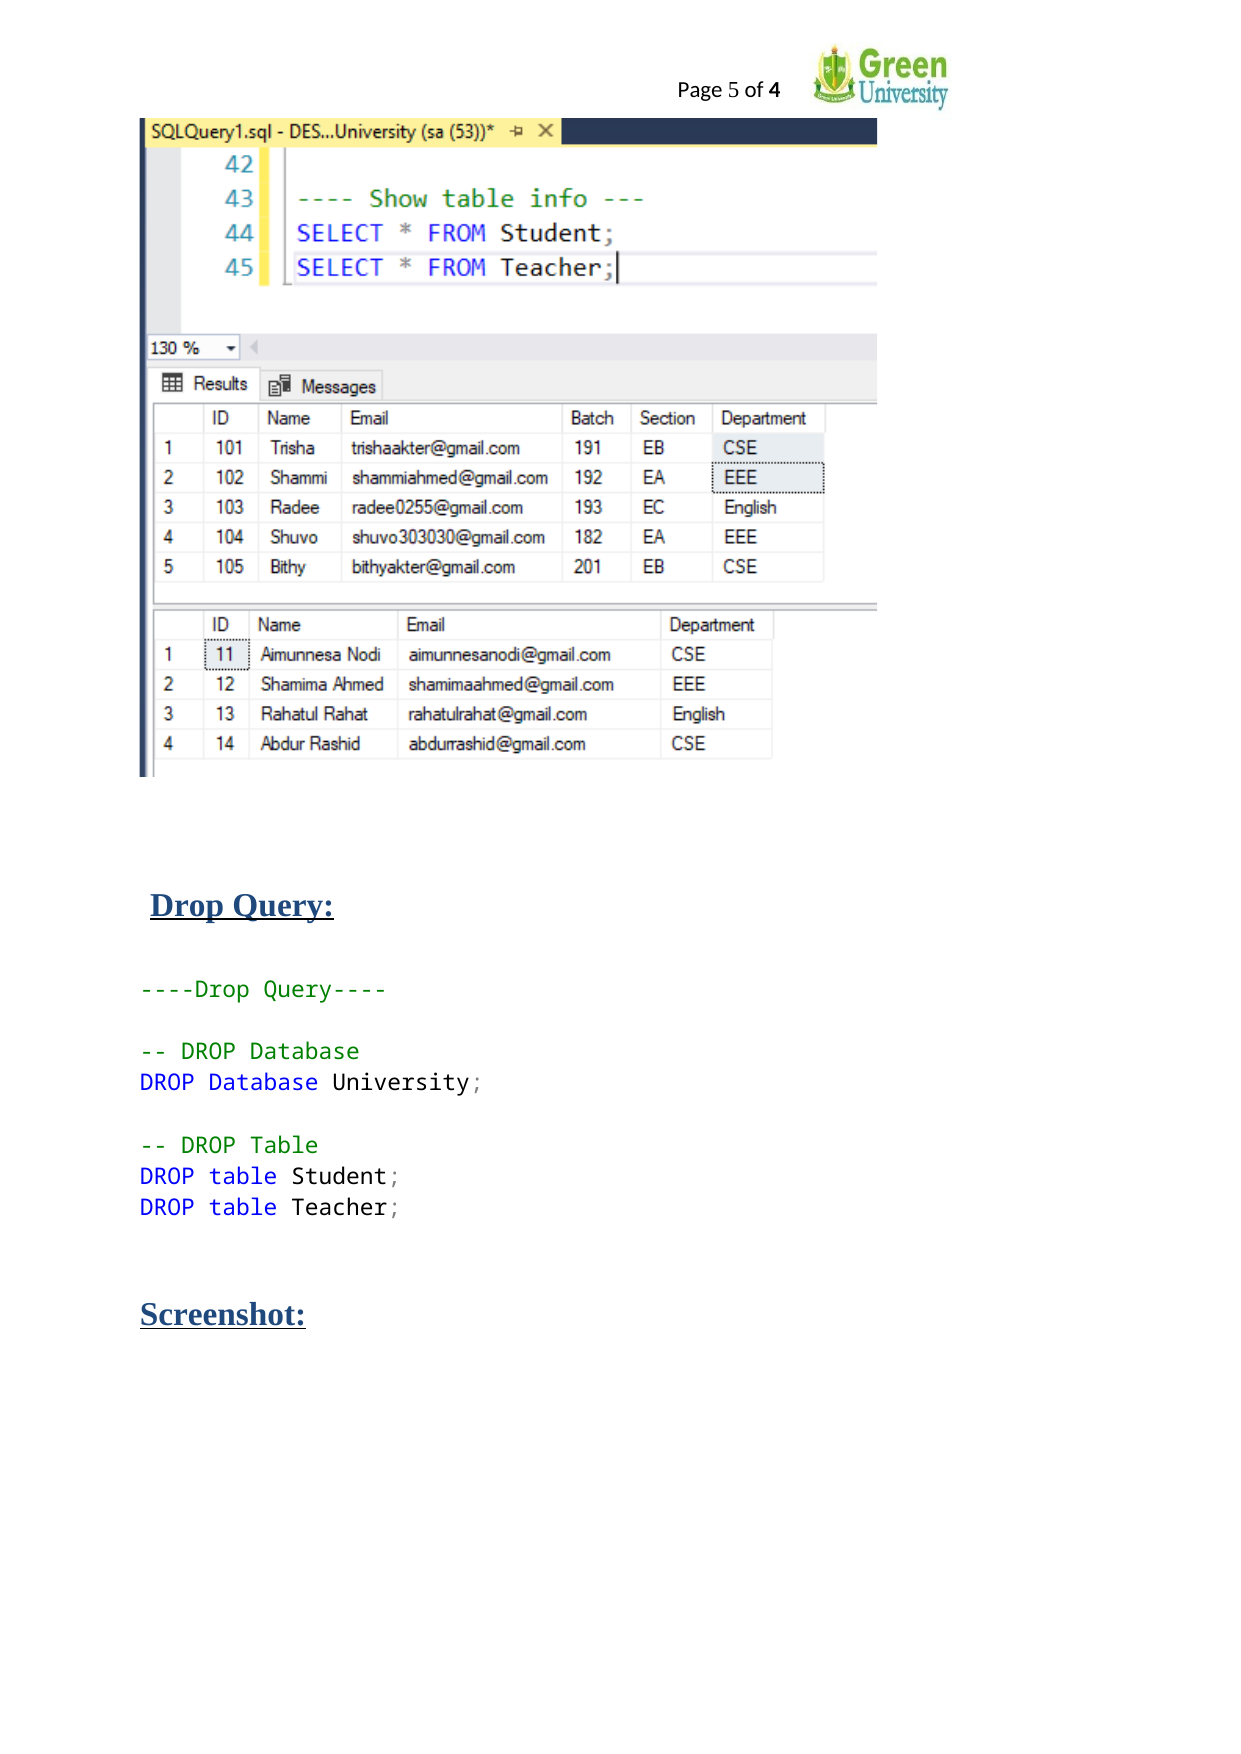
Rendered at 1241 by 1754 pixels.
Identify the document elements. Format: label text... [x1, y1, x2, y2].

text -- DROP Table [139, 1129, 1103, 1160]
text DROP Database University; [139, 1066, 1103, 1098]
subtitle Screenshot: [139, 1294, 1103, 1333]
picture [139, 42, 952, 777]
text DROP table Teacher; [139, 1191, 1103, 1223]
text ----Drop Query---- [139, 973, 1103, 1004]
subtitle Drop Query: [150, 885, 1103, 923]
text DROP table Student; [139, 1160, 1103, 1191]
text -- DROP Database [139, 1035, 1103, 1066]
